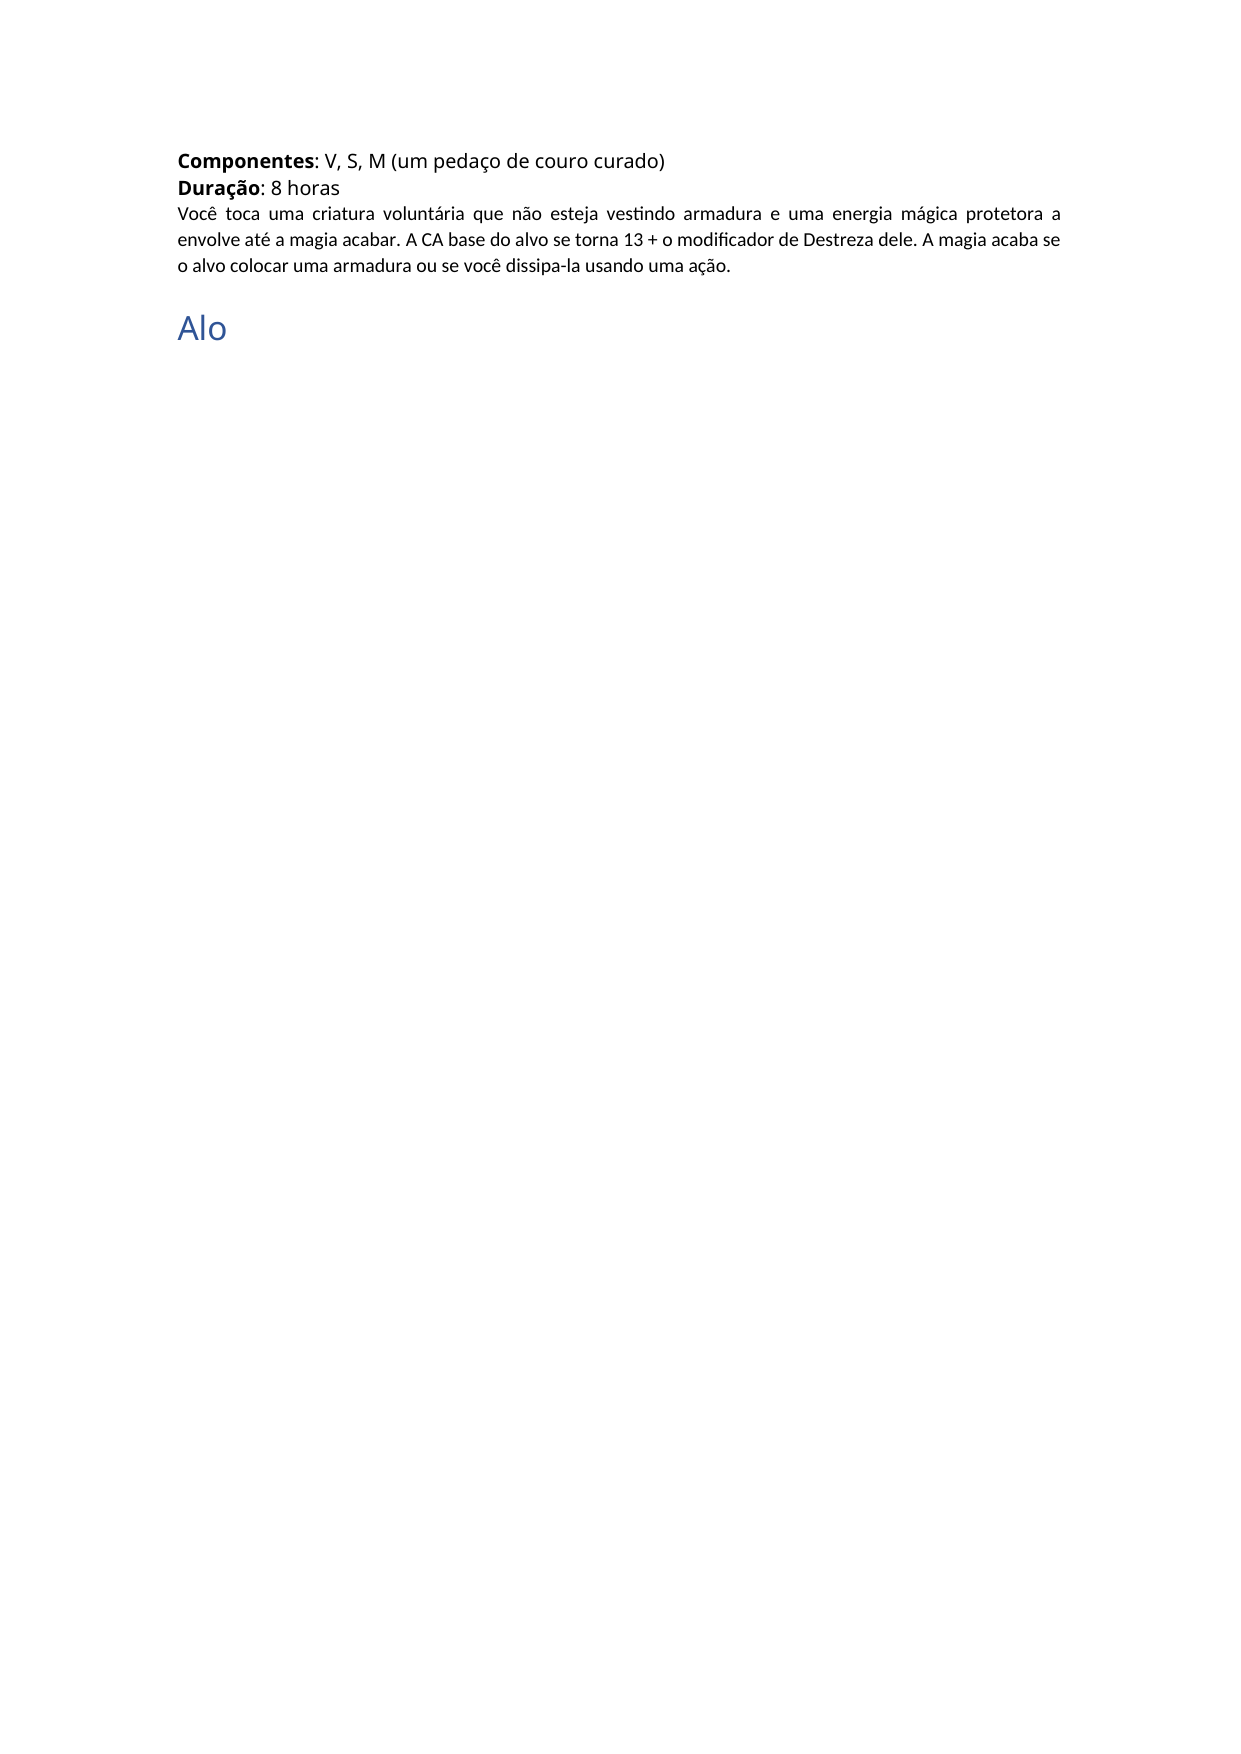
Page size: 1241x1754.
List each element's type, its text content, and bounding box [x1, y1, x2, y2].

text Componentes: V, S, M (um pedaço de couro curado) [177, 148, 1063, 174]
text Você toca uma criatura voluntária que não esteja vestindo armadura e uma energia mágica protetora a envolve até a magia acabar. A CA base do alvo se torna 13 + o modificador de Destreza dele. A magia acaba se o alvo colocar uma armadura ou se você dissipa-la usando uma ação. [177, 202, 1063, 278]
subtitle Alo [177, 305, 1063, 350]
text Duração: 8 horas [177, 174, 1063, 202]
